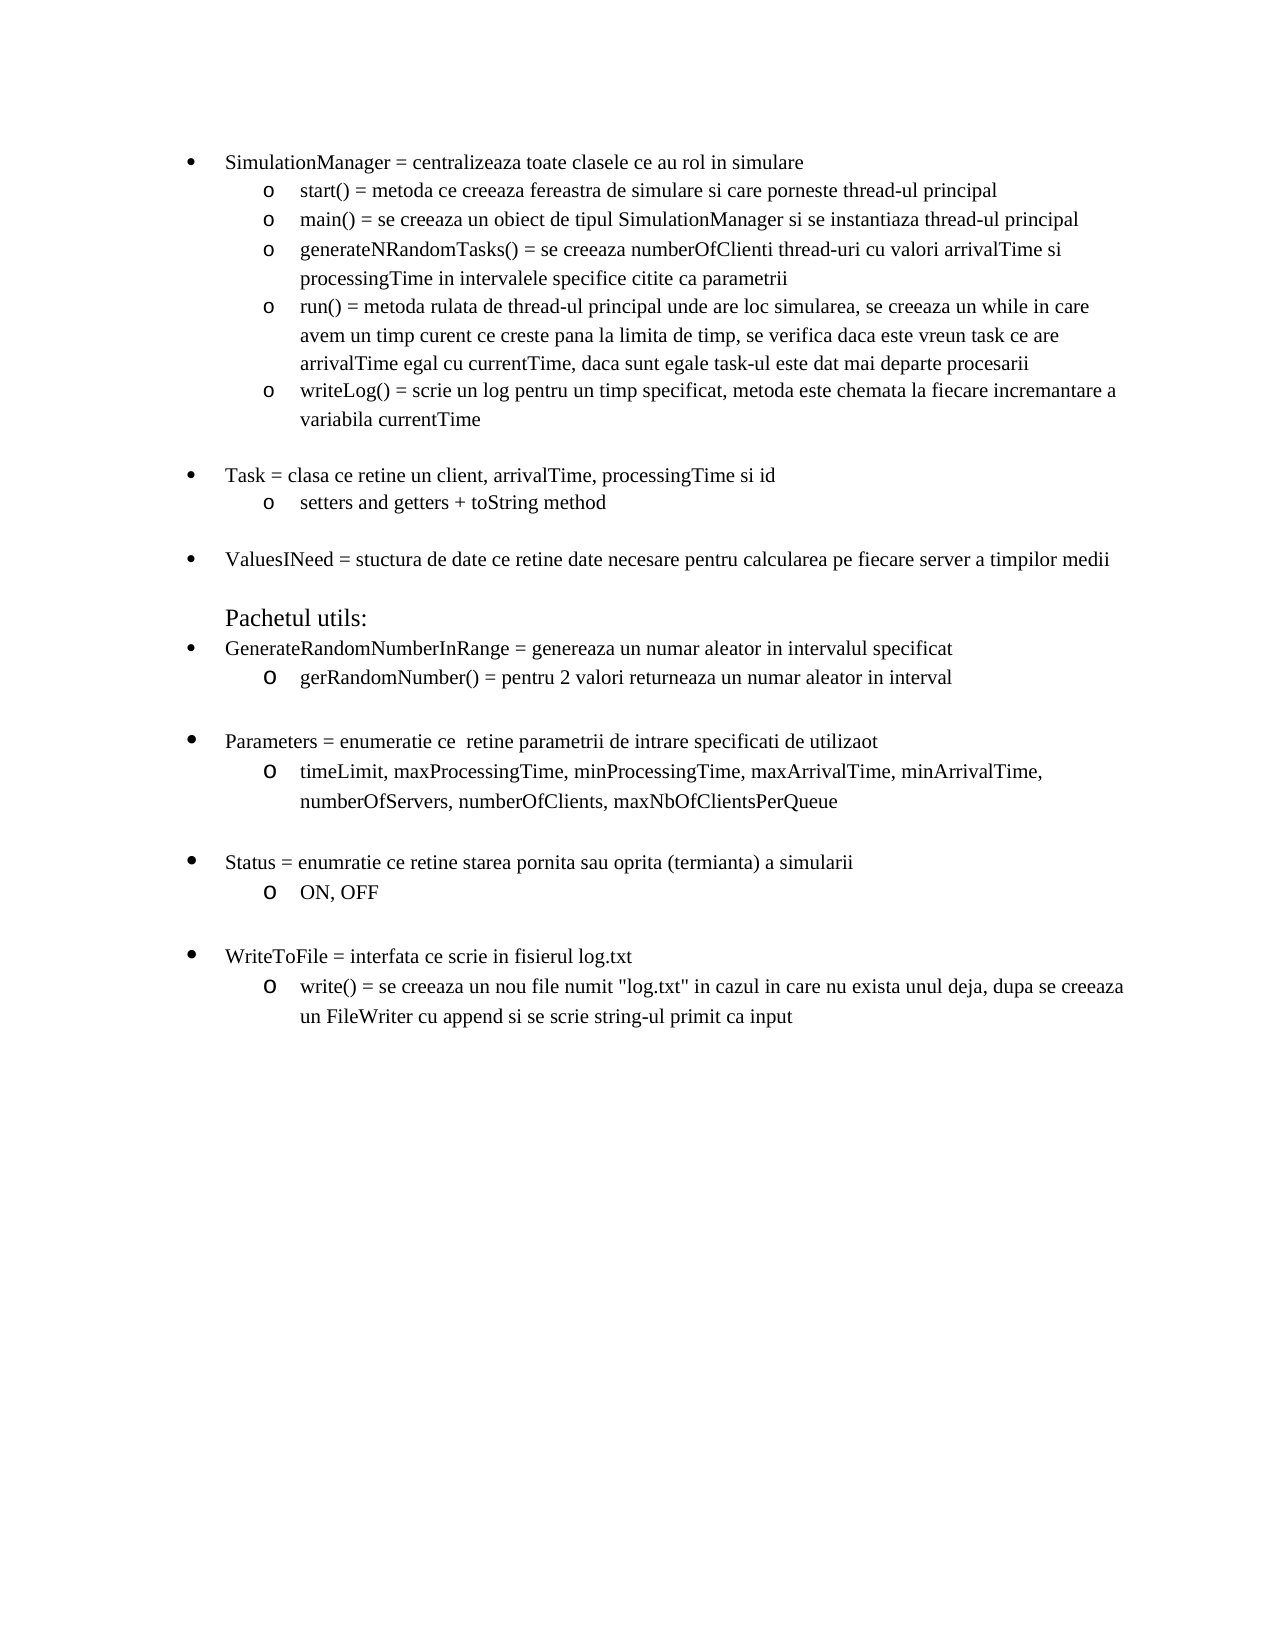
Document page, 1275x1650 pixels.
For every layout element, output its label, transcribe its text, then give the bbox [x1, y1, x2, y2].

list run() = metoda rulata de thread-ul principal unde are loc simularea, se creeaza un while in care avem un timp curent ce creste pana la limita de timp, se verifica daca este vreun task ce are arrivalTime egal cu currentTime, daca sunt egale task-ul este dat mai departe procesarii [262, 294, 1125, 374]
list setters and getters + toString method [262, 490, 1125, 516]
list start() = metoda ce creeaza fereastra de simulare si care porneste thread-ul principal [262, 178, 1125, 203]
list timeLimit, maxProcessingTime, minProcessingTime, maxArrivalTime, minArrivalTime, numberOfServers, numberOfClients, maxNbOfClientsPerQueue [262, 757, 1125, 813]
list write() = se creeaza un nou file numit "log.txt" in cazul in care nu exista unul deja, dupa se creeaza un FileWriter cu append si se scrie string-ul primit ca input [262, 972, 1125, 1028]
list ValuesINeed = stuctura de date ce retine date necesare pentru calcularea pe fiecare server a timpilor medii [187, 547, 1125, 571]
list writeLog() = scrie un log pentru un timp specificat, metoda este chemata la fiecare incremantare a variabila currentTime [262, 378, 1125, 431]
list Parameters = enumeratie ce retine parametrii de intrare specificati de utilizaot [187, 729, 1125, 754]
list gerRandomNumber() = pentru 2 valori returneaza un numar aleator in interval [262, 663, 1125, 692]
list generateNRandomTasks() = se creeaza numberOfClienti thread-uri cu valori arrivalTime si processingTime in intervalele specifice citite ca parametrii [262, 237, 1125, 290]
list main() = se creeaza un obiect de tipul SimulationManager si se instantiaza thread-ul principal [262, 207, 1125, 233]
list Task = clasa ce retine un client, arrivalTime, processingTime si id [187, 463, 1125, 487]
list ON, OFF [262, 878, 1125, 907]
list WriteToFile = interfata ce scrie in fisierul log.txt [187, 944, 1125, 969]
list GenerateRandomNumberInRange = genereaza un numar aleator in intervalul specificat [187, 636, 1125, 660]
list Pachetul utils: [225, 603, 1125, 631]
list SimulationManager = centralizeaza toate clasele ce au rol in simulare [187, 150, 1125, 174]
list Status = enumratie ce retine starea pornita sau oprita (termianta) a simularii [187, 850, 1125, 875]
